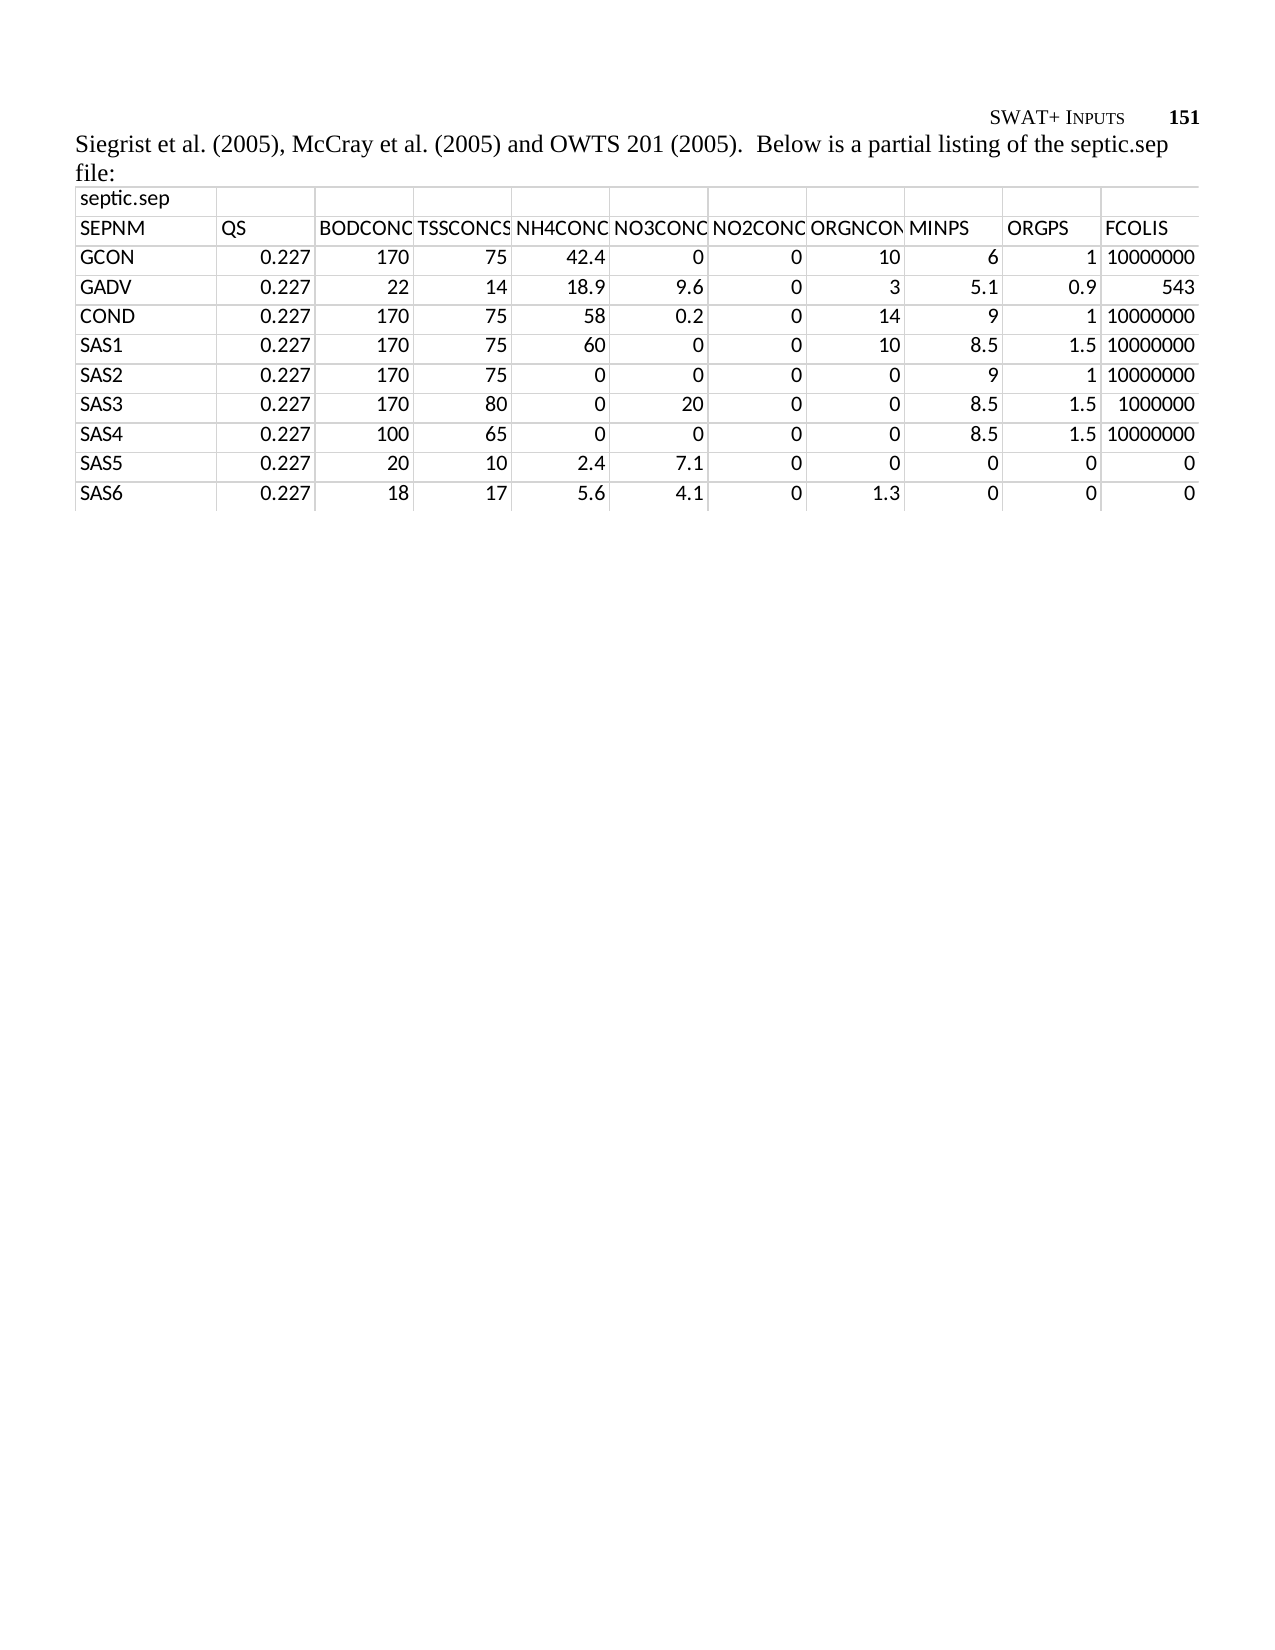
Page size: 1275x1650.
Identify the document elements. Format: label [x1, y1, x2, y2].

text [75, 129, 1200, 187]
